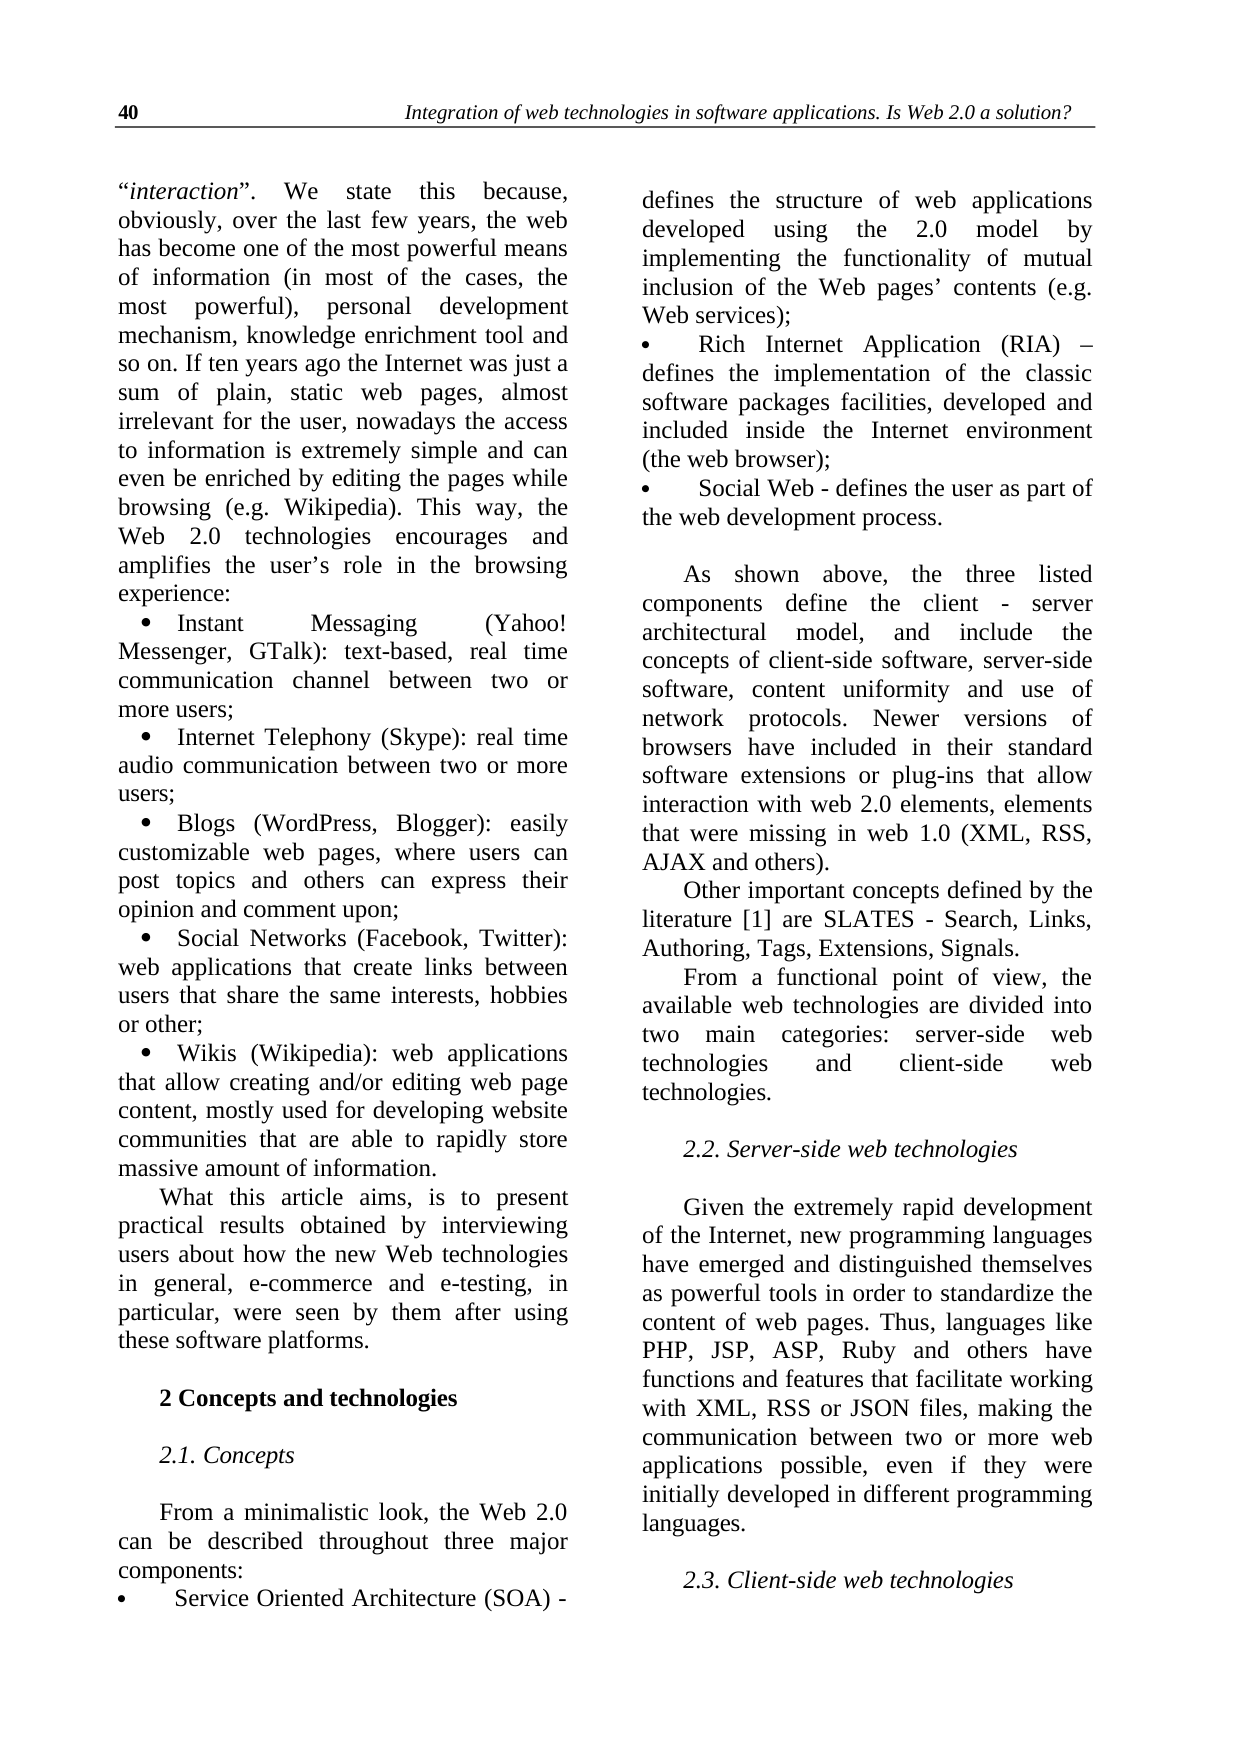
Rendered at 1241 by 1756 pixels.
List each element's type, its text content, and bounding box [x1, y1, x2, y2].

text What this article aims, is to present practical results obtained by interviewing users about how the new Web technologies in general, e-commerce and e-testing, in particular, were seen by them after using these software platforms. [118, 1182, 568, 1354]
text From a functional point of view, the available web technologies are divided into two main categories: server-side web technologies and client-side web technologies. [642, 962, 1093, 1106]
text defines the structure of web applications developed using the 2.0 model by implementing the functionality of mutual inclusion of the Web pages’ contents (e.g. Web services); [642, 185, 1093, 329]
text As shown above, the three listed components define the client - server architectural model, and include the concepts of client-side software, server-side software, content uniformity and use of network protocols. Newer versions of browsers have included in their standard software extensions or plug-ins that allow interaction with web 2.0 elements, elements that were missing in web 1.0 (XML, RSS, AJAX and others). [642, 559, 1093, 876]
list Service Oriented Architecture (SOA) - [118, 1583, 572, 1612]
list Social Networks (Facebook, Twitter): web applications that create links between users that share the same interests, hobbies or other; [118, 923, 568, 1038]
subtitle Concepts and technologies [159, 1383, 572, 1411]
text Given the extremely rapid development of the Internet, new programming languages have emerged and distinguished themselves as powerful tools in order to standardize the content of web pages. Thus, languages like PHP, JSP, ASP, Ruby and others have functions and features that facilitate working with XML, RSS or JSON files, making the communication between two or more web applications possible, even if they were initially developed in different programming languages. [642, 1192, 1093, 1537]
list Wikis (Wikipedia): web applications that allow creating and/or editing web page content, mostly used for developing website communities that are able to rapidly store massive amount of information. [118, 1038, 568, 1182]
list Rich Internet Application (RIA) – defines the implementation of the classic software packages facilities, developed and included inside the Internet environment (the web browser); [642, 329, 1093, 473]
list Internet Telephony (Skype): real time audio communication between two or more users; [118, 723, 568, 807]
text From a minimalistic look, the Web 2.0 can be described throughout three major components: [118, 1497, 568, 1583]
list Concepts [159, 1440, 572, 1468]
list Social Web - defines the user as part of the web development process. [642, 473, 1093, 530]
list Instant Messaging (Yahoo! Messenger, GTalk): text-based, real time communication channel between two or more users; [118, 608, 568, 723]
text “interaction”. We state this because, obviously, over the last few years, the web has become one of the most powerful means of information (in most of the cases, the most powerful), personal development mechanism, knowledge enrichment tool and so on. If ten years ago the Internet was just a sum of plain, static web pages, almost irrelevant for the user, nowadays the access to information is extremely simple and can even be enriched by editing the pages while browsing (e.g. Wikipedia). This way, the Web 2.0 technologies encourages and amplifies the user’s role in the browsing experience: [118, 176, 568, 607]
text Other important concepts defined by the literature [1] are SLATES - Search, Links, Authoring, Tags, Extensions, Signals. [642, 876, 1093, 962]
list Server-side web technologies [683, 1134, 1134, 1163]
list Client-side web technologies [683, 1565, 1134, 1594]
list Blogs (WordPress, Blogger): easily customizable web pages, where users can post topics and others can express their opinion and comment upon; [118, 808, 568, 923]
